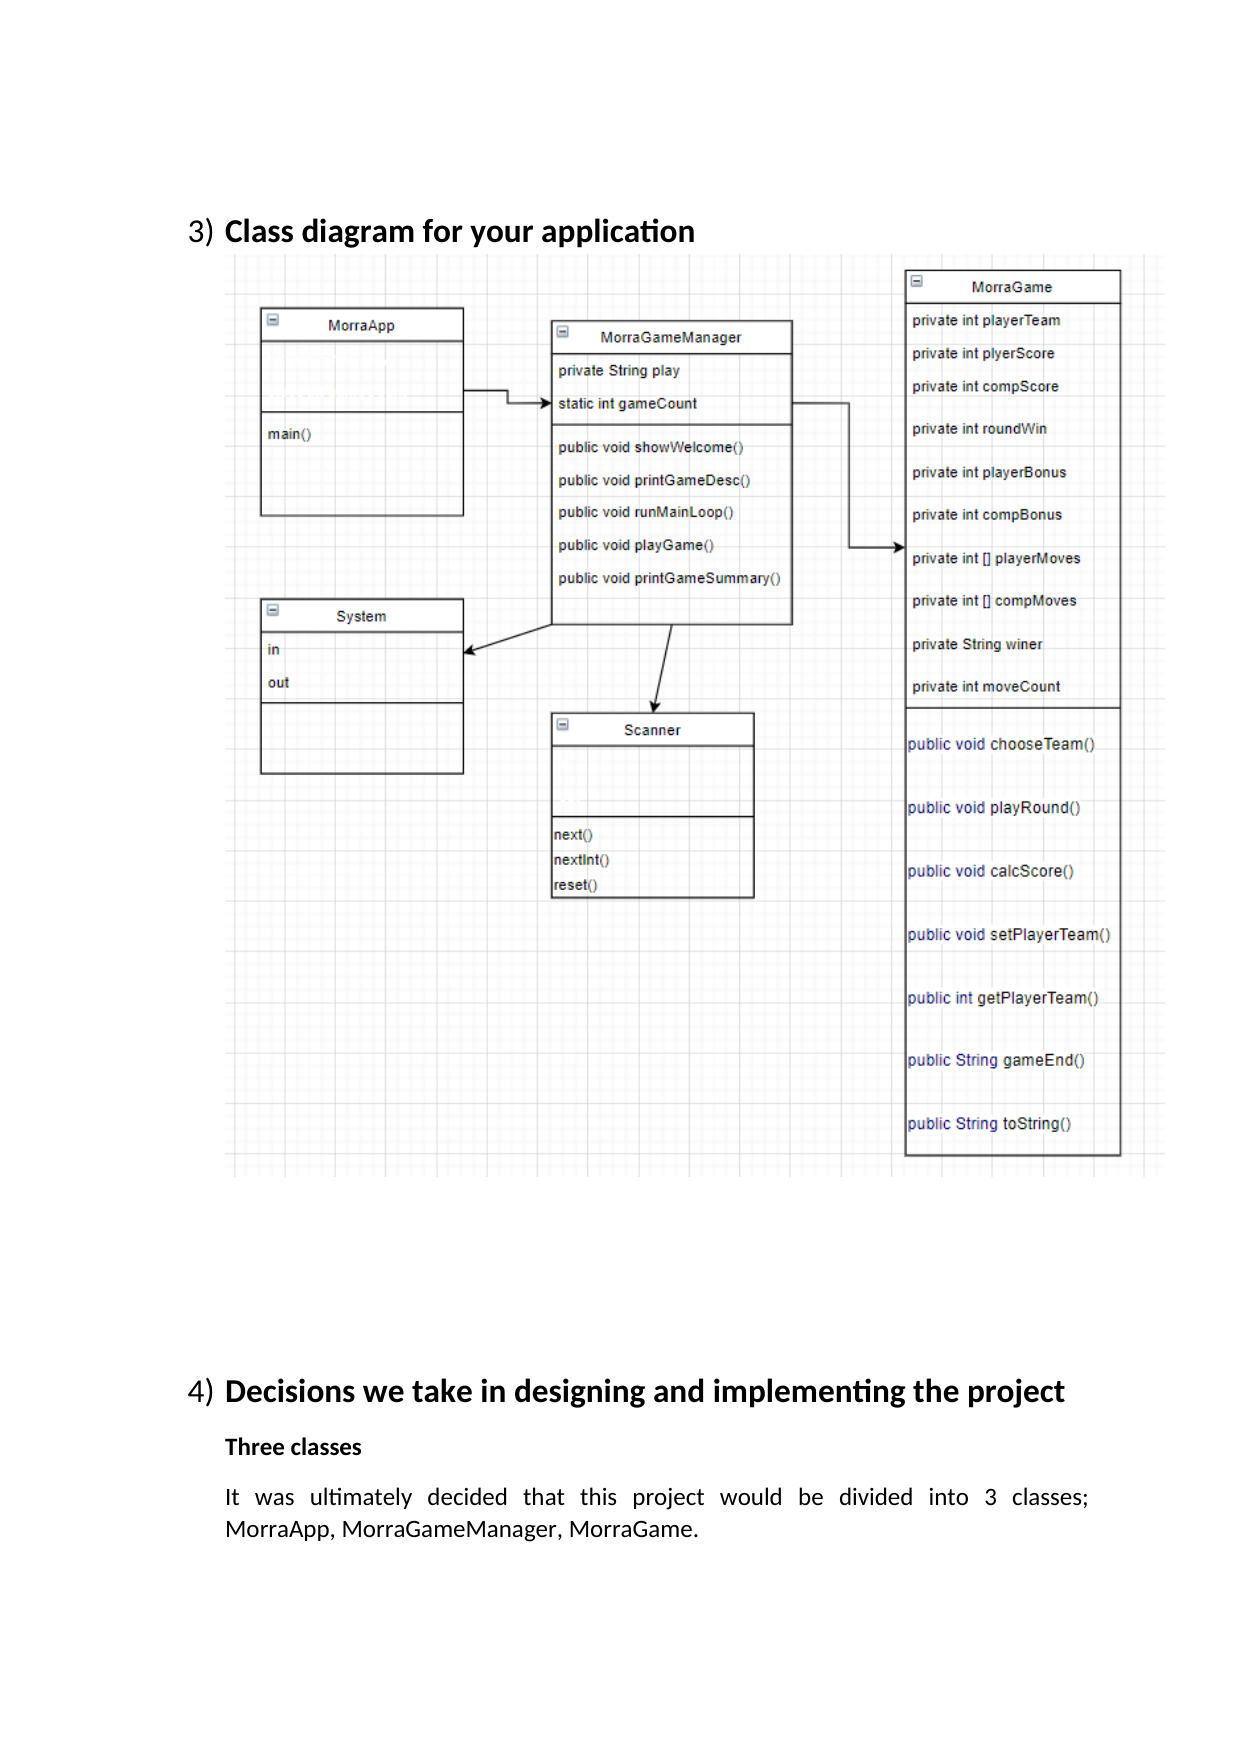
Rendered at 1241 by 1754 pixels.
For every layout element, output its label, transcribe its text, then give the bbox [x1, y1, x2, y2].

text Three classes [225, 1431, 1090, 1462]
list Decisions we take in designing and implementing the project [187, 1371, 1090, 1411]
picture [225, 254, 1166, 1177]
text It was ultimately decided that this project would be divided into 3 classes; MorraApp, MorraGameManager, MorraGame. [225, 1481, 1090, 1544]
list Class diagram for your application [187, 210, 1090, 251]
